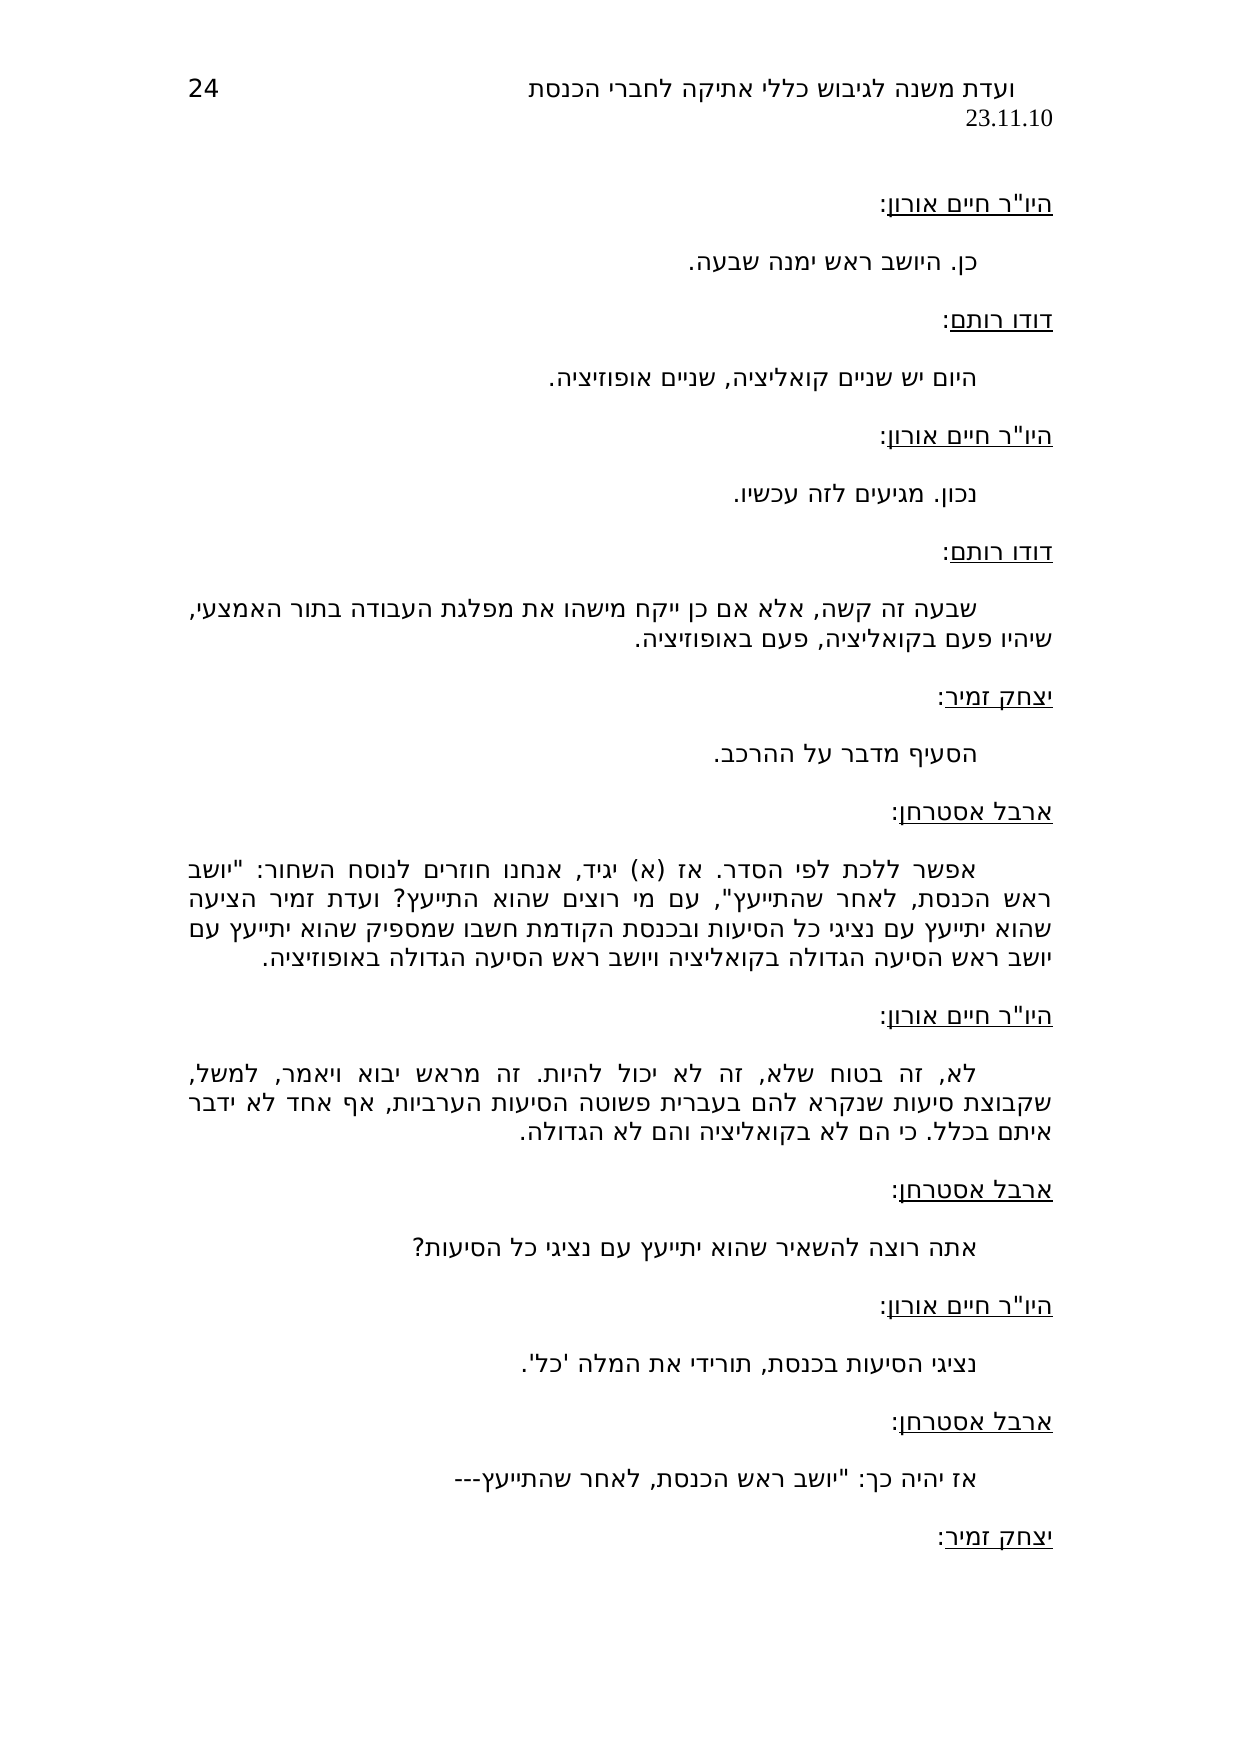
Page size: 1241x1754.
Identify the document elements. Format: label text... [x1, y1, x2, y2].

text היו"ר חיים אורון: [187, 1001, 1053, 1030]
text לא, זה בטוח שלא, זה לא יכול להיות. זה מראש יבוא ויאמר, למשל, שקבוצת סיעות שנקרא להם בעברית פשוטה הסיעות הערביות, אף אחד לא ידבר איתם בכלל. כי הם לא בקואליציה והם לא הגדולה. [187, 1059, 1053, 1146]
text ארבל אסטרחן: [187, 797, 1053, 827]
text יצחק זמיר: [187, 682, 1053, 711]
text דודו רותם: [187, 537, 1053, 566]
text אפשר ללכת לפי הסדר. אז (א) יגיד, אנחנו חוזרים לנוסח השחור: "יושב ראש הכנסת, לאחר שהתייעץ", עם מי רוצים שהוא התייעץ? ועדת זמיר הציעה שהוא יתייעץ עם נציגי כל הסיעות ובכנסת הקודמת חשבו שמספיק שהוא יתייעץ עם יושב ראש הסיעה הגדולה בקואליציה ויושב ראש הסיעה הגדולה באופוזיציה. [187, 855, 1053, 972]
text שבעה זה קשה, אלא אם כן ייקח מישהו את מפלגת העבודה בתור האמצעי, שיהיו פעם בקואליציה, פעם באופוזיציה. [187, 594, 1053, 653]
text הסעיף מדבר על ההרכב. [187, 739, 1053, 769]
text היו"ר חיים אורון: [187, 189, 1053, 218]
text אז יהיה כך: "יושב ראש הכנסת, לאחר שהתייעץ--- [187, 1464, 1053, 1494]
text יצחק זמיר: [187, 1522, 1053, 1552]
text דודו רותם: [187, 305, 1053, 334]
text היו"ר חיים אורון: [187, 421, 1053, 450]
text ארבל אסטרחן: [187, 1407, 1053, 1436]
text היו"ר חיים אורון: [187, 1291, 1053, 1320]
text היום יש שניים קואליציה, שניים אופוזיציה. [187, 363, 1053, 392]
text נכון. מגיעים לזה עכשיו. [187, 479, 1053, 508]
text אתה רוצה להשאיר שהוא יתייעץ עם נציגי כל הסיעות? [187, 1233, 1053, 1262]
text ארבל אסטרחן: [187, 1175, 1053, 1204]
text כן. היושב ראש ימנה שבעה. [187, 247, 1053, 276]
text נציגי הסיעות בכנסת, תורידי את המלה 'כל'. [187, 1349, 1053, 1378]
